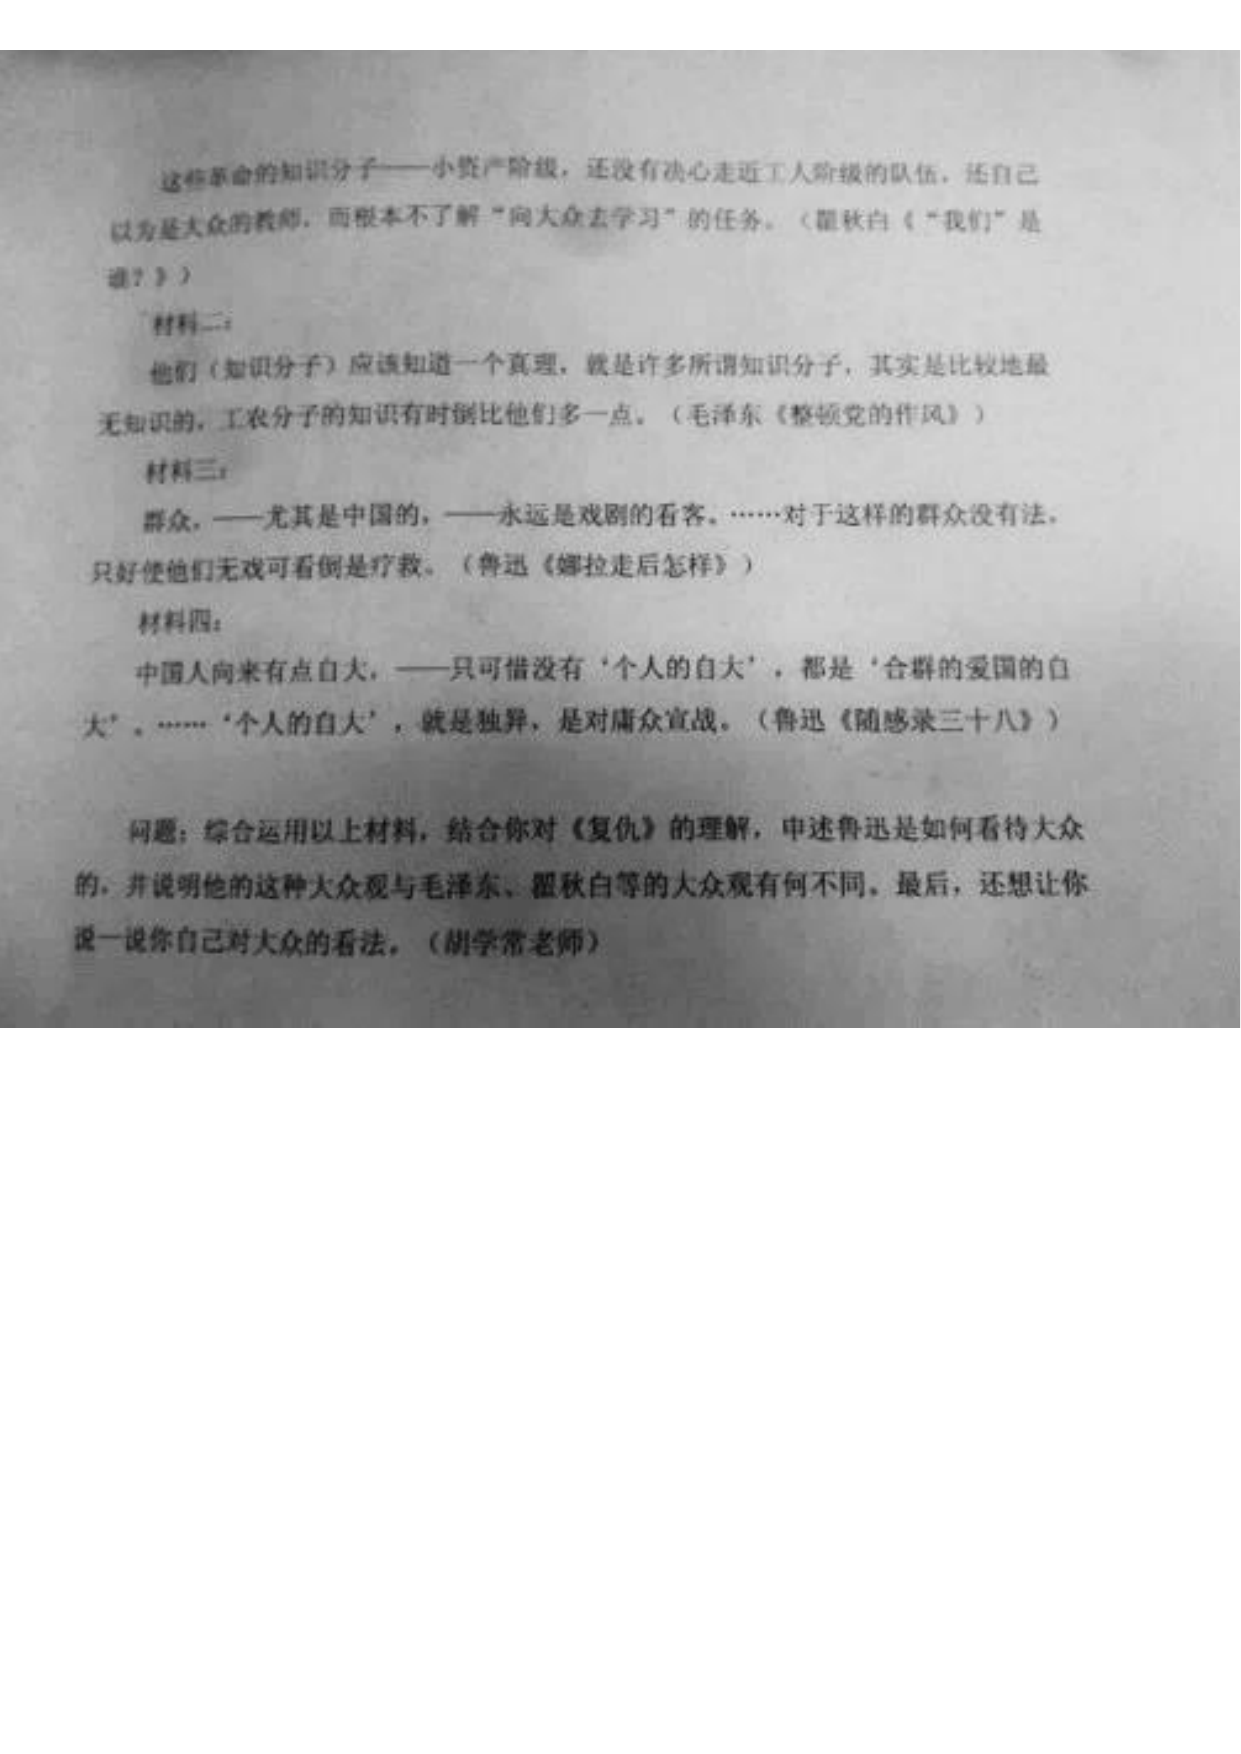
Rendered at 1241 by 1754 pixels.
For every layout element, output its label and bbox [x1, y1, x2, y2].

picture [0, 50, 1241, 1028]
